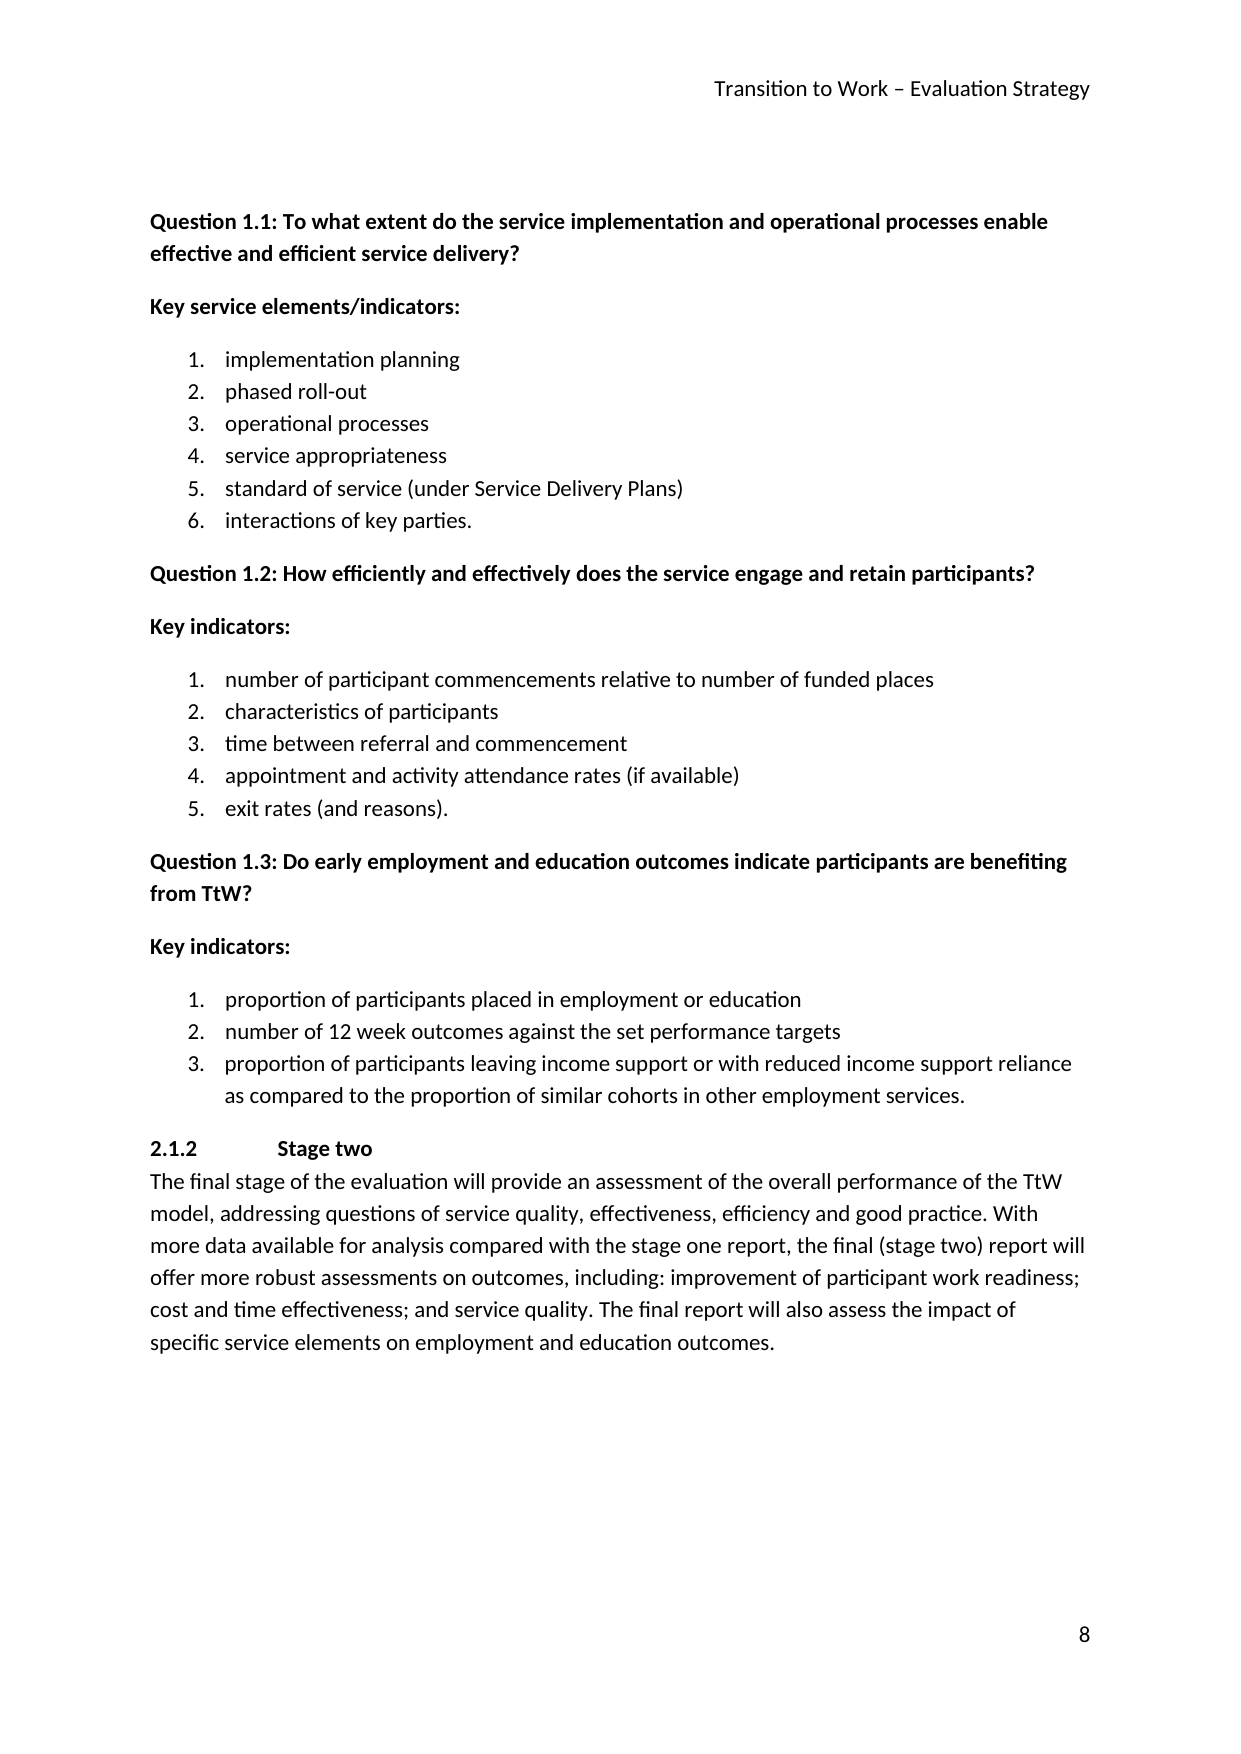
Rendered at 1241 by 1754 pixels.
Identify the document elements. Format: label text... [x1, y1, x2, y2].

list phased roll-out [187, 377, 1090, 405]
text Question 1.2: How efficiently and effectively does the service engage and retain participants? [150, 559, 1090, 587]
list number of participant commencements relative to number of funded places [187, 665, 1090, 693]
list standard of service (under Service Delivery Plans) [187, 474, 1090, 502]
text Key service elements/indicators: [150, 292, 1090, 320]
list exit rates (and reasons). [187, 794, 1090, 822]
list appointment and activity attendance rates (if available) [187, 762, 1090, 789]
subtitle Stage two [150, 1134, 1090, 1163]
list characteristics of participants [187, 697, 1090, 725]
text Question 1.1: To what extent do the service implementation and operational processes enable effective and efficient service delivery? [150, 207, 1090, 267]
list operational processes [187, 409, 1090, 437]
list proportion of participants placed in employment or education [187, 985, 1090, 1013]
list service appropriateness [187, 442, 1090, 469]
text Key indicators: [150, 612, 1090, 640]
list number of 12 week outcomes against the set performance targets [187, 1017, 1090, 1045]
text Key indicators: [150, 932, 1090, 960]
list proportion of participants leaving income support or with reduced income support reliance as compared to the proportion of similar cohorts in other employment services. [187, 1049, 1090, 1109]
list implementation planning [187, 345, 1090, 373]
text The final stage of the evaluation will provide an assessment of the overall performance of the TtW model, addressing questions of service quality, effectiveness, efficiency and good practice. With more data available for analysis compared with the stage one report, the final (stage two) report will offer more robust assessments on outcomes, including: improvement of participant work readiness; cost and time effectiveness; and service quality. The final report will also assess the impact of specific service elements on employment and education outcomes. [150, 1167, 1090, 1356]
text Question 1.3: Do early employment and education outcomes indicate participants are benefiting from TtW? [150, 847, 1090, 907]
list interactions of key parties. [187, 506, 1090, 534]
list time between referral and commencement [187, 729, 1090, 757]
